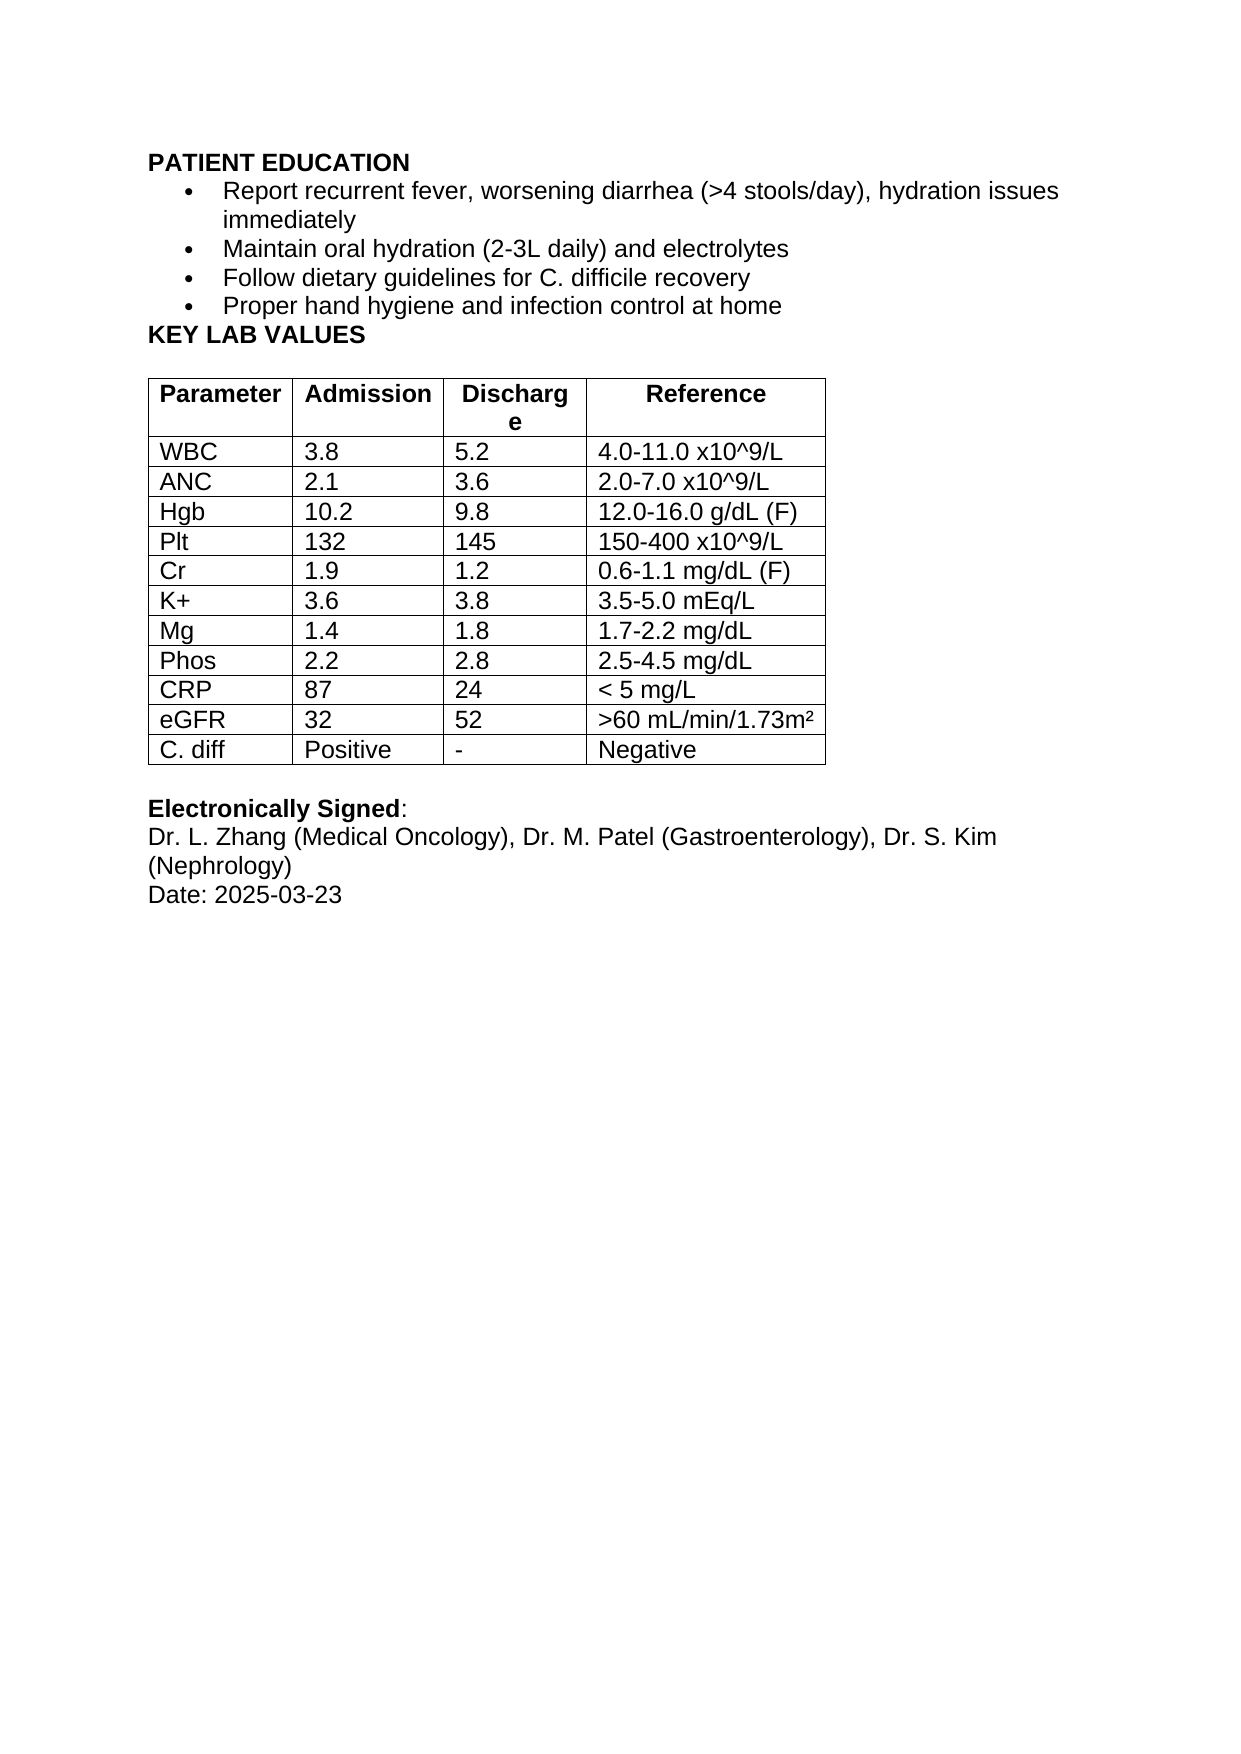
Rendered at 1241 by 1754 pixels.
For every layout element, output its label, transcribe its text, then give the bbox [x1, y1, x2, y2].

table_cell 150-400 x10^9/L [587, 527, 825, 555]
list Proper hand hygiene and infection control at home [185, 291, 1093, 320]
table_cell 2.2 [293, 646, 443, 674]
table_cell 3.6 [444, 467, 586, 496]
table_cell eGFR [149, 705, 292, 734]
table_cell >60 mL/min/1.73m² [587, 705, 825, 734]
table_cell Negative [587, 735, 825, 764]
table_cell 1.4 [293, 616, 443, 645]
table_cell 2.8 [444, 646, 586, 674]
table_header Discharge [444, 379, 586, 436]
table_cell 1.9 [293, 556, 443, 585]
table_cell 10.2 [293, 497, 443, 526]
table_cell Mg [149, 616, 292, 645]
table_cell 3.5-5.0 mEq/L [587, 586, 825, 615]
table_header Reference [587, 379, 825, 436]
table_cell 2.1 [293, 467, 443, 496]
table_cell K+ [149, 586, 292, 615]
table_cell 145 [444, 527, 586, 555]
text PATIENT EDUCATION [148, 148, 1093, 176]
text KEY LAB VALUES [148, 320, 1093, 349]
table_cell CRP [149, 676, 292, 704]
table_cell ANC [149, 467, 292, 496]
list Maintain oral hydration (2-3L daily) and electrolytes [185, 234, 1093, 263]
table_cell 3.6 [293, 586, 443, 615]
table_cell 3.8 [444, 586, 586, 615]
table_cell Plt [149, 527, 292, 555]
table_cell 32 [293, 705, 443, 734]
table_cell 9.8 [444, 497, 586, 526]
table_cell 1.8 [444, 616, 586, 645]
table_cell 87 [293, 676, 443, 704]
table_cell 0.6-1.1 mg/dL (F) [587, 556, 825, 585]
table_cell 2.5-4.5 mg/dL [587, 646, 825, 674]
table_cell WBC [149, 437, 292, 466]
table_cell < 5 mg/L [587, 676, 825, 704]
table_cell 12.0-16.0 g/dL (F) [587, 497, 825, 526]
table_cell 1.2 [444, 556, 586, 585]
table_cell Phos [149, 646, 292, 674]
table_cell Positive [293, 735, 443, 764]
table_cell C. diff [149, 735, 292, 764]
table_cell 4.0-11.0 x10^9/L [587, 437, 825, 466]
table_cell 3.8 [293, 437, 443, 466]
text Electronically Signed: Dr. L. Zhang (Medical Oncology), Dr. M. Patel (Gastroenterology), Dr. S. Kim (Nephrology) Date: 2025-03-23 [148, 794, 1093, 909]
table_cell 24 [444, 676, 586, 704]
table_cell - [444, 735, 586, 764]
list Report recurrent fever, worsening diarrhea (>4 stools/day), hydration issues immediately [185, 176, 1093, 234]
table_cell 1.7-2.2 mg/dL [587, 616, 825, 645]
list Follow dietary guidelines for C. difficile recovery [185, 263, 1093, 291]
table_header Admission [293, 379, 443, 436]
table_cell Hgb [149, 497, 292, 526]
table_cell 132 [293, 527, 443, 555]
table_cell Cr [149, 556, 292, 585]
table_cell 2.0-7.0 x10^9/L [587, 467, 825, 496]
table_header Parameter [149, 379, 292, 436]
table_cell 52 [444, 705, 586, 734]
table_cell 5.2 [444, 437, 586, 466]
